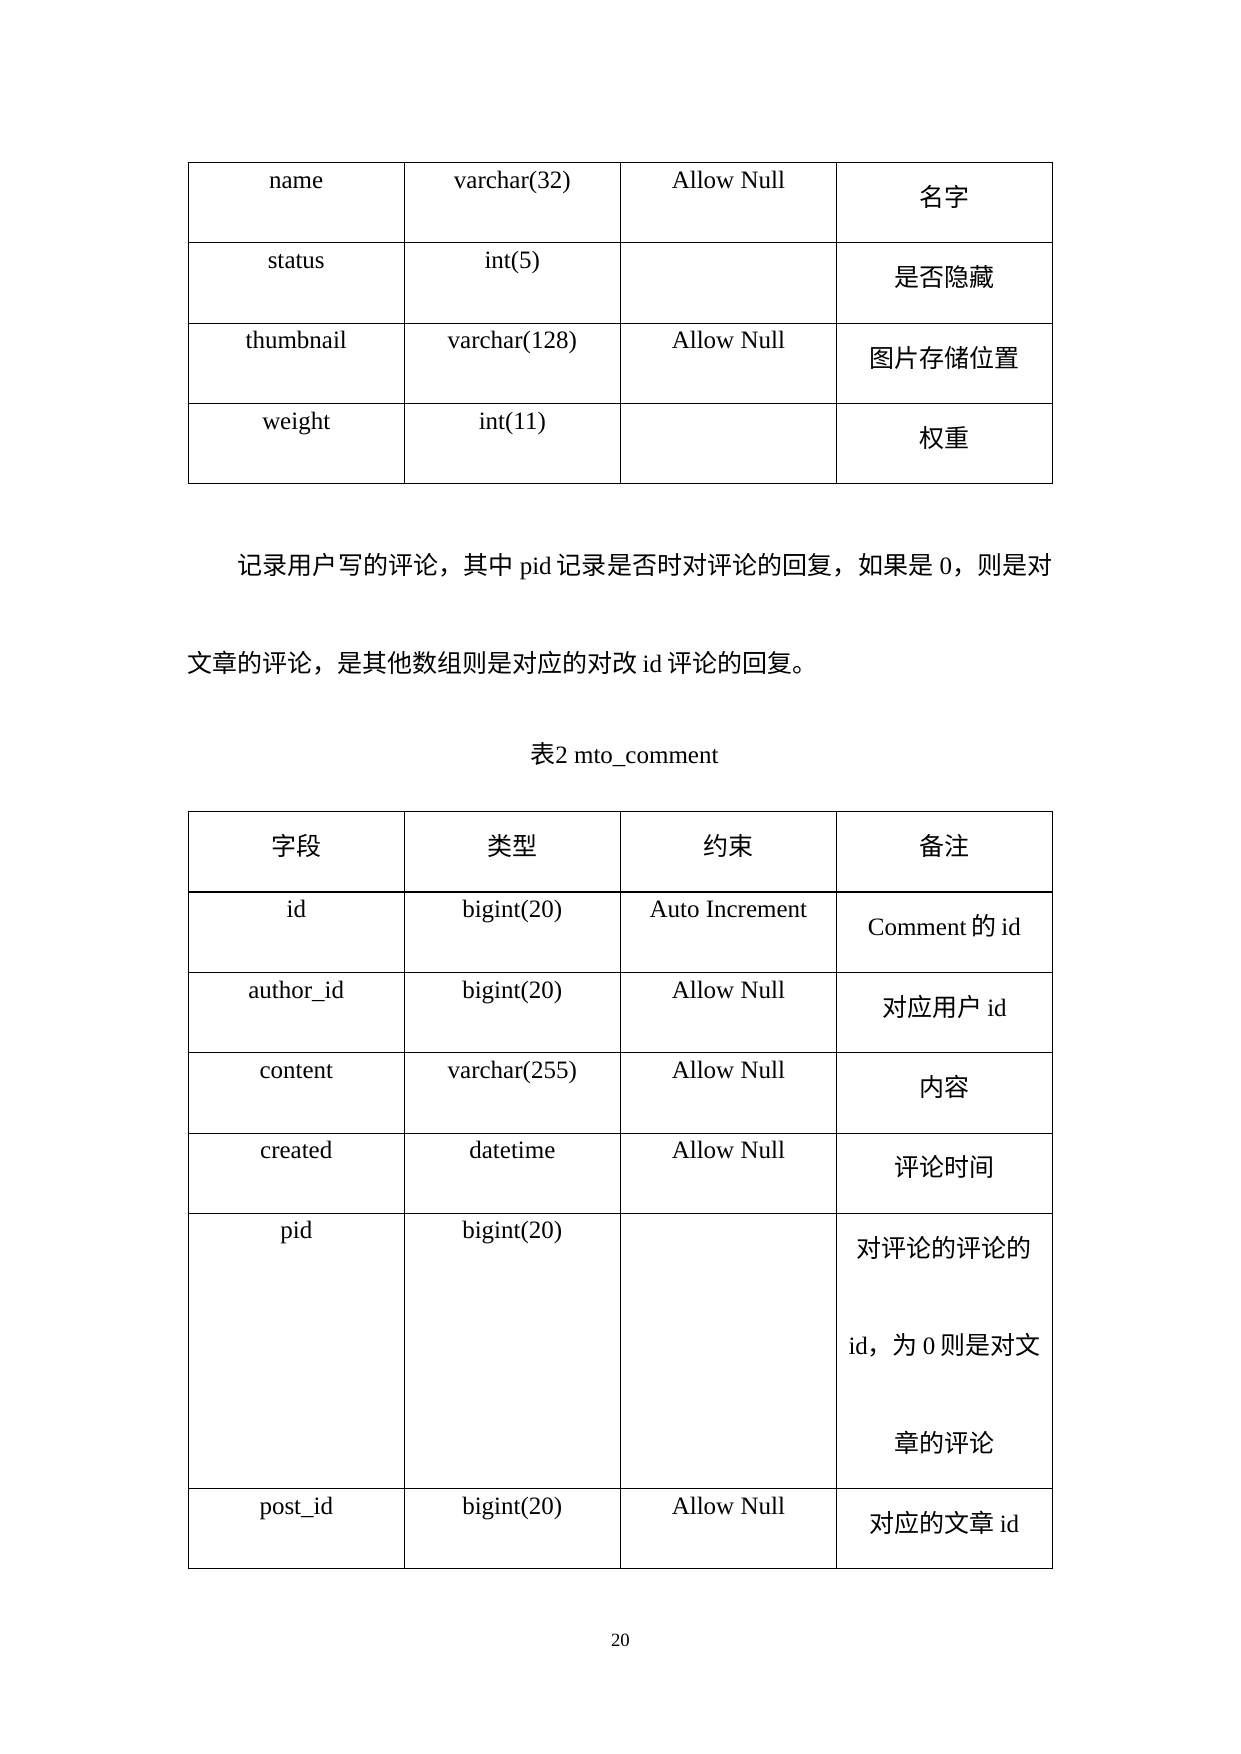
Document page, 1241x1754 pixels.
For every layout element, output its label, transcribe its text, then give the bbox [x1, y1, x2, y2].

table_header 约束 [621, 812, 836, 891]
table_cell weight [189, 404, 404, 483]
table_cell [621, 404, 836, 483]
table_cell bigint(20) [405, 1489, 620, 1568]
table_cell Allow Null [621, 1489, 836, 1568]
text mto_comment [187, 720, 1053, 785]
table_cell 名字 [837, 163, 1052, 242]
table_cell varchar(255) [405, 1053, 620, 1132]
table_cell id [189, 893, 404, 972]
table_header 字段 [189, 812, 404, 891]
table_cell Allow Null [621, 163, 836, 242]
table_cell datetime [405, 1134, 620, 1213]
table_cell Auto Increment [621, 893, 836, 972]
table_cell 权重 [837, 404, 1052, 483]
text 记录用户写的评论，其中pid记录是否时对评论的回复，如果是0，则是对文章的评论，是其他数组则是对应的对改id评论的回复。 [187, 531, 1053, 694]
table_cell bigint(20) [405, 973, 620, 1052]
table_cell thumbnail [189, 324, 404, 403]
table_cell Allow Null [621, 324, 836, 403]
table_cell 是否隐藏 [837, 243, 1052, 323]
table_cell 评论时间 [837, 1134, 1052, 1213]
table_cell Allow Null [621, 1134, 836, 1213]
table_cell int(11) [405, 404, 620, 483]
table_cell name [189, 163, 404, 242]
table_cell 对应的文章id [837, 1489, 1052, 1568]
table_cell author_id [189, 973, 404, 1052]
table_cell 对应用户id [837, 973, 1052, 1052]
table_cell status [189, 243, 404, 323]
table_cell bigint(20) [405, 1214, 620, 1488]
table_cell 对评论的评论的id，为0则是对文章的评论 [837, 1214, 1052, 1488]
table_cell varchar(32) [405, 163, 620, 242]
table_cell Comment的id [837, 893, 1052, 972]
table_cell pid [189, 1214, 404, 1488]
table_cell Allow Null [621, 973, 836, 1052]
table_cell post_id [189, 1489, 404, 1568]
table_cell 内容 [837, 1053, 1052, 1132]
table_header 类型 [405, 812, 620, 891]
table_cell created [189, 1134, 404, 1213]
table_cell content [189, 1053, 404, 1132]
table_cell [621, 1214, 836, 1488]
table_header 备注 [837, 812, 1052, 891]
table_cell [621, 243, 836, 323]
table_cell bigint(20) [405, 893, 620, 972]
table_cell Allow Null [621, 1053, 836, 1132]
table_cell varchar(128) [405, 324, 620, 403]
table_cell int(5) [405, 243, 620, 323]
table_cell 图片存储位置 [837, 324, 1052, 403]
